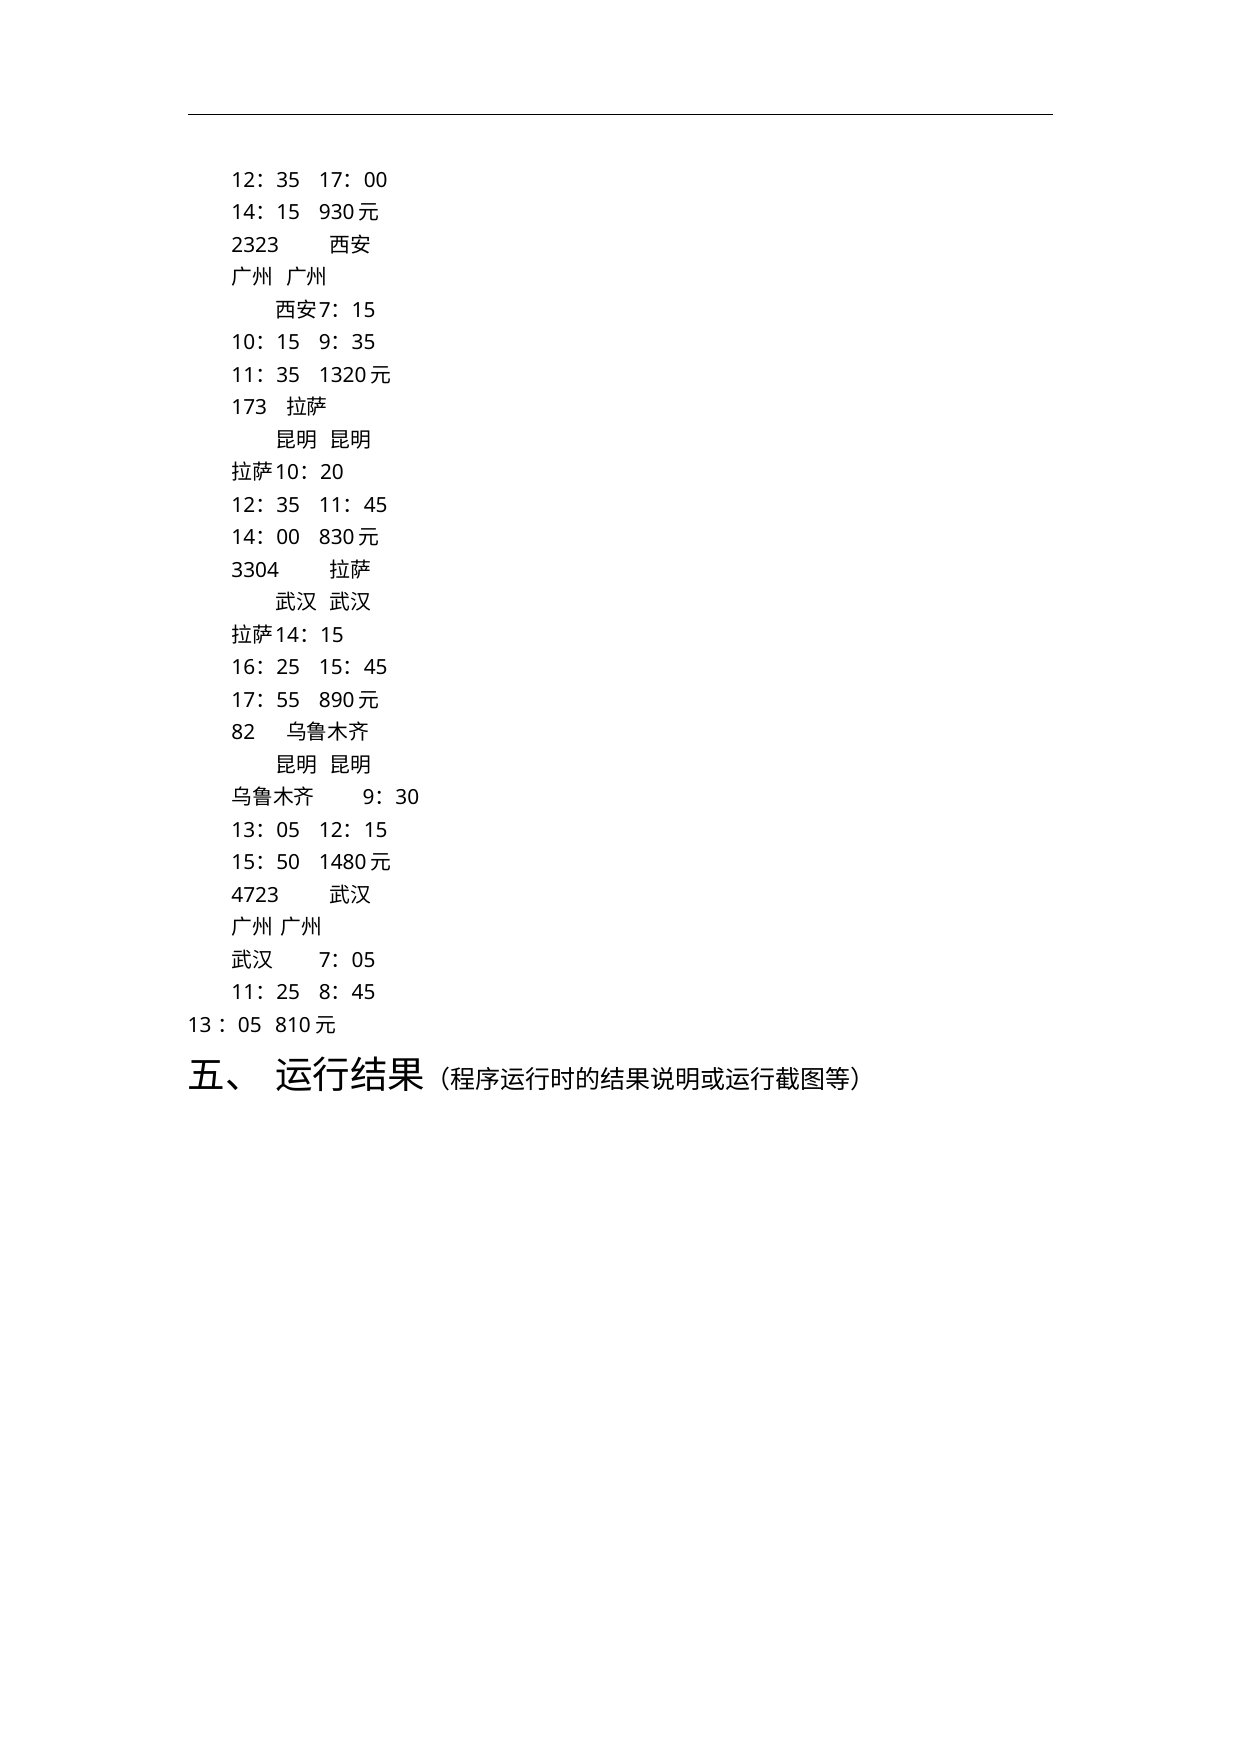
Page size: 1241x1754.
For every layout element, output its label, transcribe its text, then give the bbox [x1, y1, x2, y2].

text 武汉 武汉 [275, 584, 1053, 617]
text 拉萨 14：15 [231, 617, 1053, 649]
list 运行结果（程序运行时的结果说明或运行截图等） [187, 1039, 1053, 1104]
text 15：50 1480元 [231, 844, 1053, 877]
text 14：15 930元 [231, 194, 1053, 227]
text 11：25 8：45 [231, 974, 1053, 1007]
text 12：35 17：00 [231, 162, 1053, 194]
text 西安 7：15 [275, 292, 1053, 324]
text 武汉 7：05 [231, 942, 1053, 974]
text 拉萨 10：20 [231, 454, 1053, 487]
text 10：15 9：35 [231, 324, 1053, 357]
text 13 ：05 810元 [187, 1007, 1053, 1039]
text 4723 武汉 [231, 877, 1053, 909]
text 82 乌鲁木齐 [231, 714, 1053, 747]
text 11：35 1320元 [231, 357, 1053, 389]
text 昆明 昆明 [275, 422, 1053, 454]
text 乌鲁木齐 9：30 [231, 779, 1053, 812]
text 173 拉萨 [231, 389, 1053, 422]
text 3304 拉萨 [231, 552, 1053, 584]
text 13：05 12：15 [231, 812, 1053, 844]
text 17：55 890元 [231, 682, 1053, 714]
text 广州 广州 [231, 259, 1053, 292]
text 14：00 830元 [231, 519, 1053, 552]
text 2323 西安 [231, 227, 1053, 259]
text 16：25 15：45 [231, 649, 1053, 682]
text 昆明 昆明 [275, 747, 1053, 779]
text 广州 广州 [231, 909, 1053, 942]
text 12：35 11：45 [231, 487, 1053, 519]
